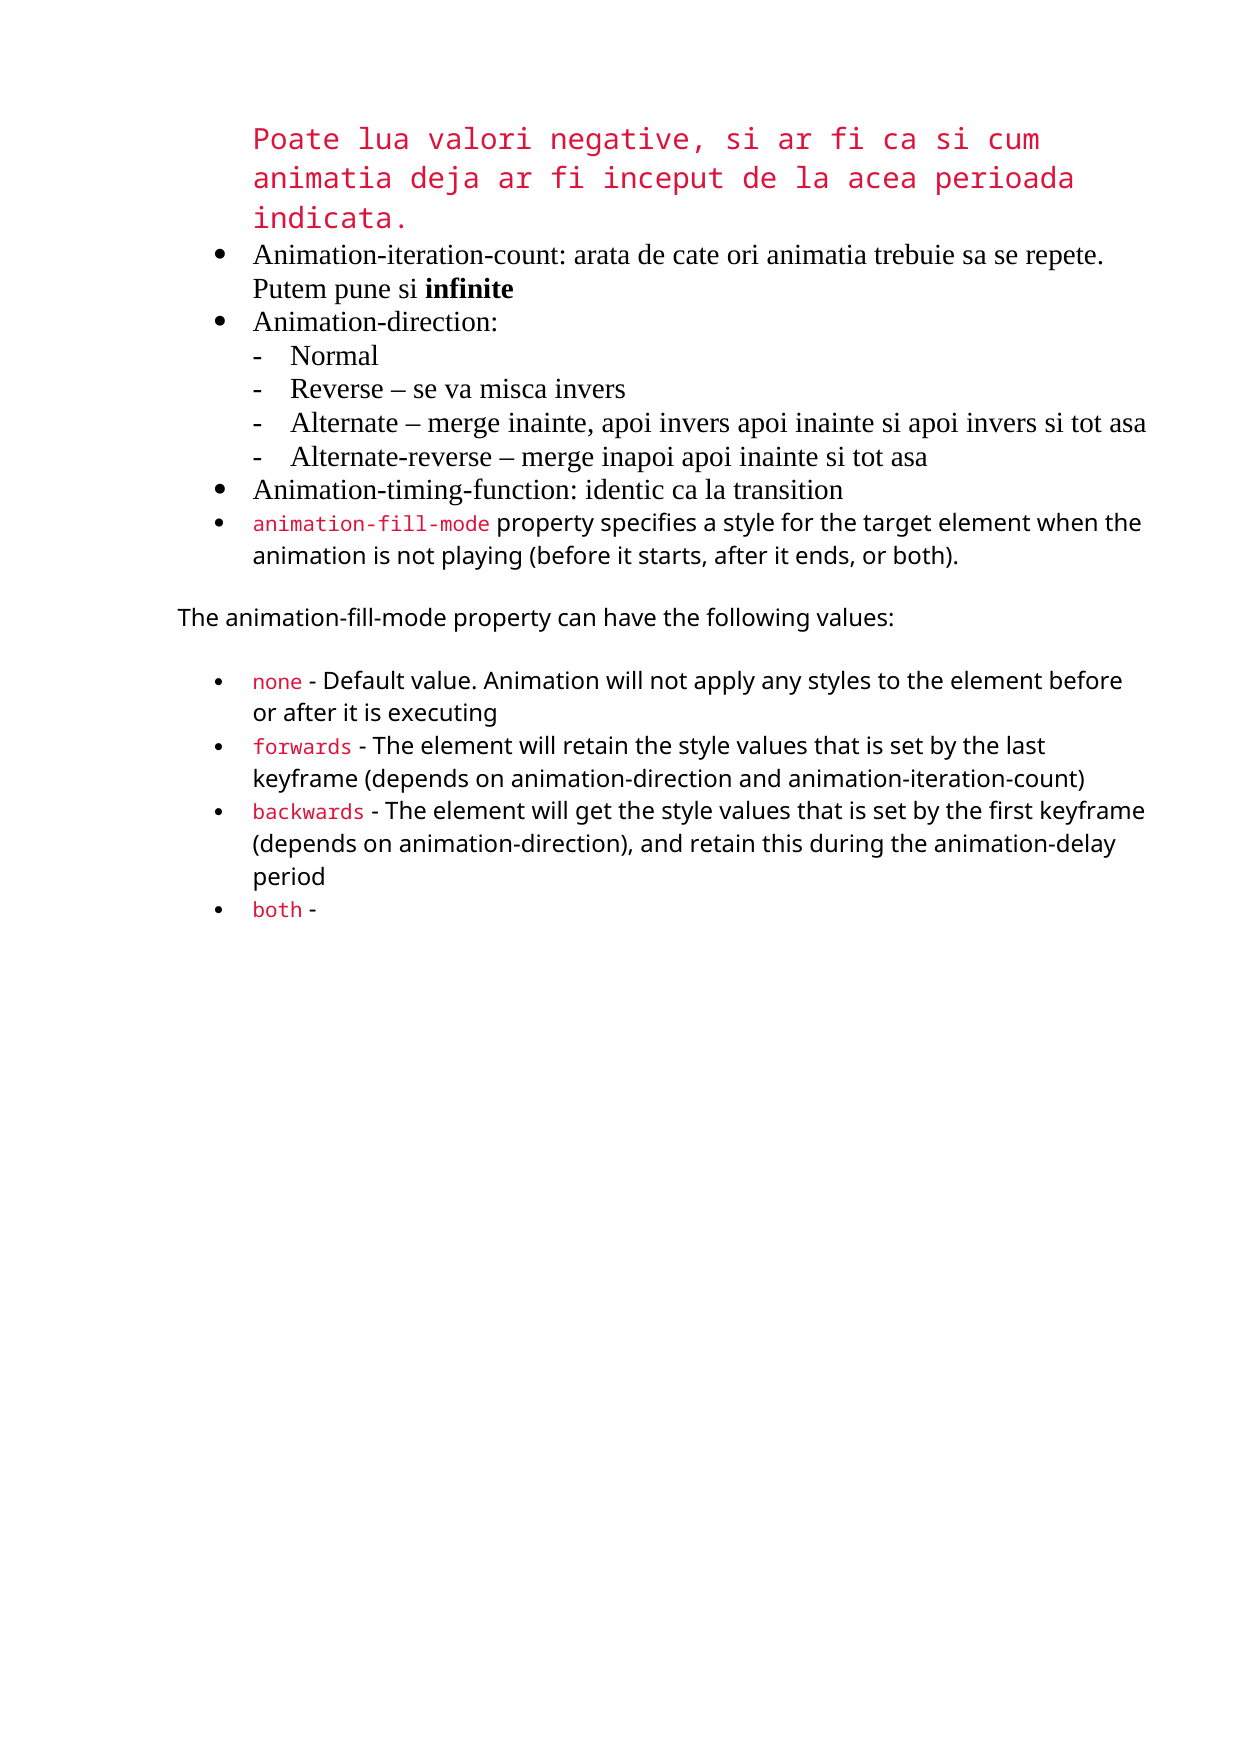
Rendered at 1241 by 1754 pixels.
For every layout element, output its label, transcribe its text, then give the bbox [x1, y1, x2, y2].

list Putem pune si infinite [252, 271, 1152, 304]
list both - [215, 892, 1152, 924]
list Alternate – merge inainte, apoi invers apoi inainte si apoi invers si tot asa [252, 405, 1152, 439]
list Poate lua valori negative, si ar fi ca si cum animatia deja ar fi inceput de la acea perioada indicata. [252, 118, 1152, 237]
list Normal [252, 338, 1152, 372]
list none - Default value. Animation will not apply any styles to the element before or after it is executing [215, 664, 1152, 729]
list Reverse – se va misca invers [252, 372, 1152, 405]
list Animation-timing-function: identic ca la transition [215, 472, 1152, 506]
list Alternate-reverse – merge inapoi apoi inainte si tot asa [252, 439, 1152, 472]
list backwards - The element will get the style values that is set by the first keyframe (depends on animation-direction), and retain this during the animation-delay period [215, 794, 1152, 892]
list Animation-iteration-count: arata de cate ori animatia trebuie sa se repete. [215, 237, 1152, 271]
list Animation-direction: [215, 304, 1152, 338]
list animation-fill-mode property specifies a style for the target element when the animation is not playing (before it starts, after it ends, or both). [215, 506, 1152, 571]
text The animation-fill-mode property can have the following values: [177, 601, 1152, 634]
list forwards - The element will retain the style values that is set by the last keyframe (depends on animation-direction and animation-iteration-count) [215, 729, 1152, 794]
